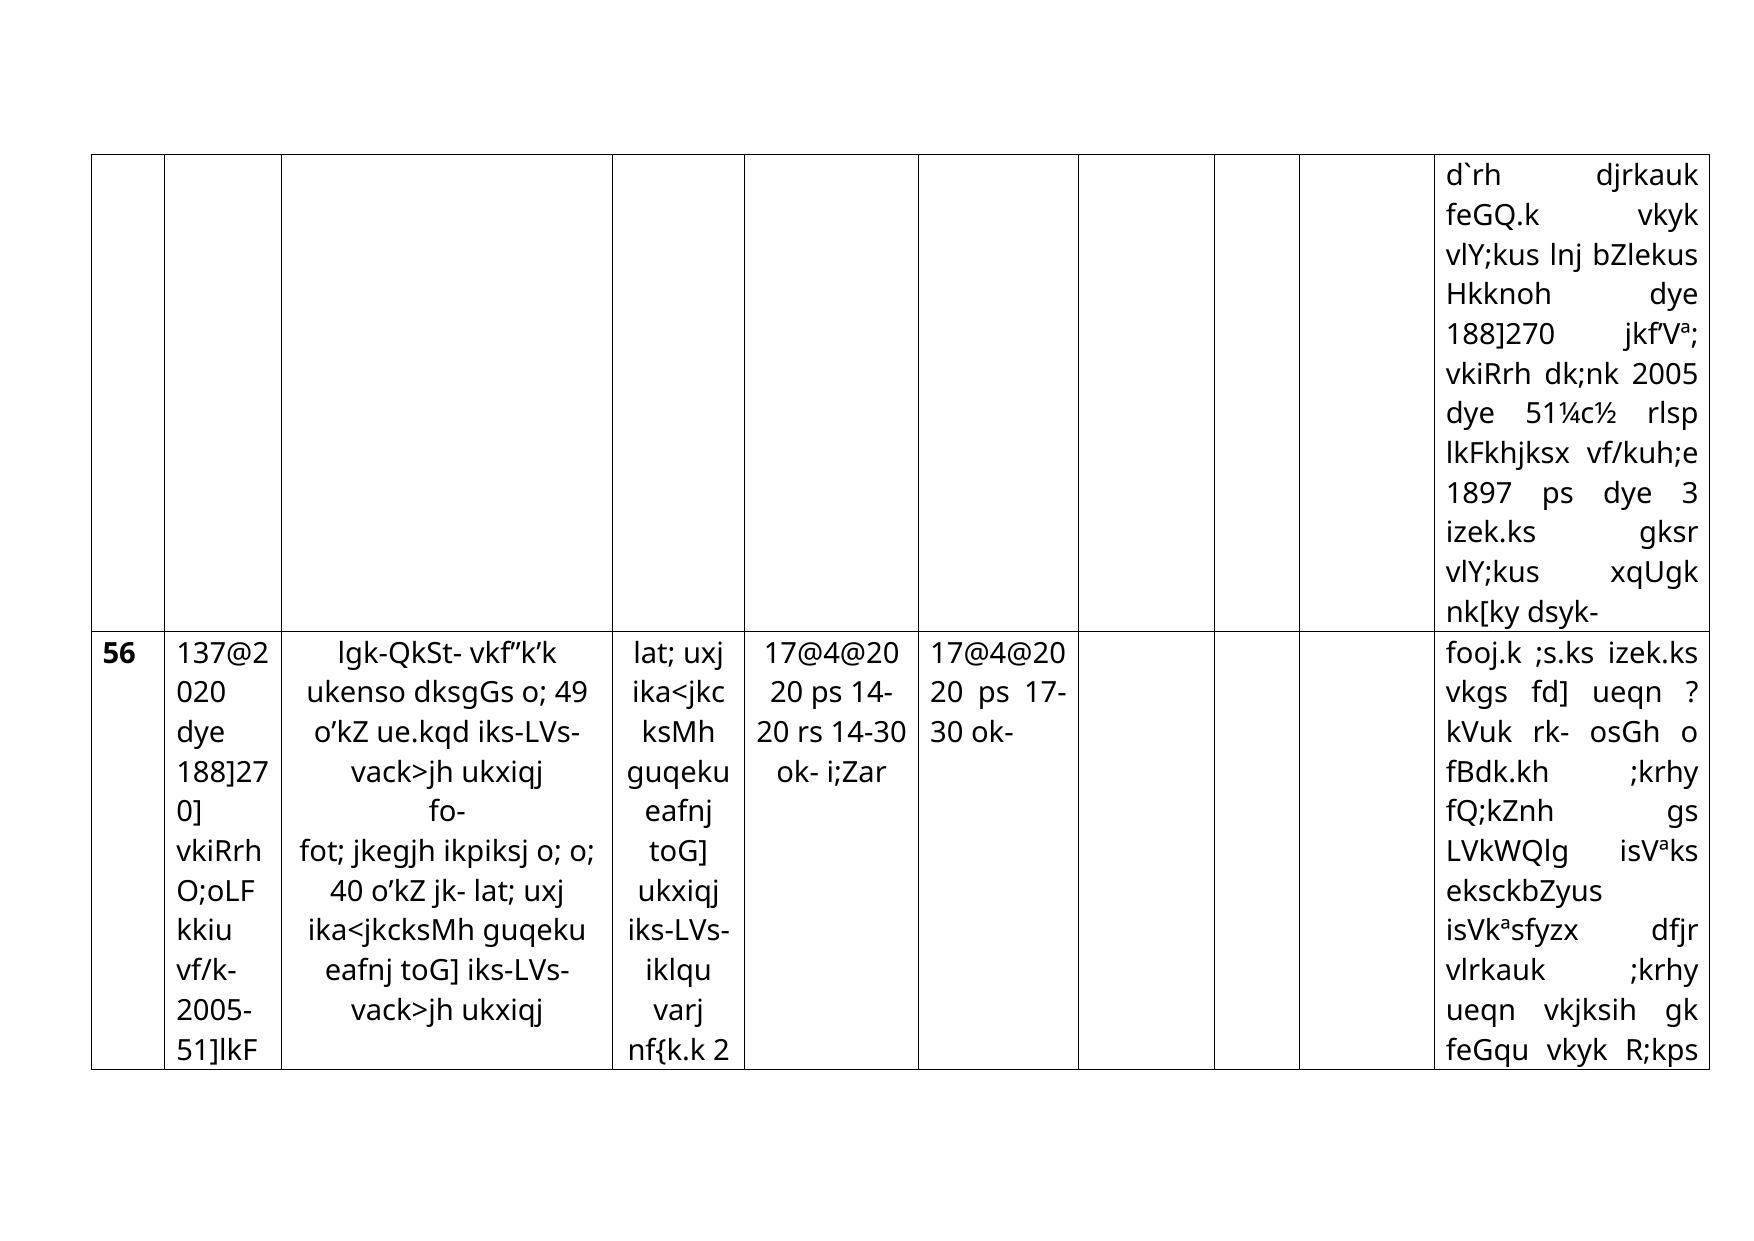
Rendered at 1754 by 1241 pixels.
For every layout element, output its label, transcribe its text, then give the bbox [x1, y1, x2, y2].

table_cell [745, 155, 918, 631]
table_cell [1079, 155, 1214, 631]
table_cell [919, 155, 1078, 631]
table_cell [282, 632, 612, 1068]
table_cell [1435, 155, 1709, 631]
table_cell [1215, 632, 1299, 1068]
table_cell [745, 632, 918, 1068]
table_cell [165, 632, 281, 1068]
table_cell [613, 632, 744, 1068]
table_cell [165, 155, 281, 631]
table_cell [1300, 155, 1434, 631]
table_cell [1300, 632, 1434, 1068]
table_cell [282, 155, 612, 631]
table_cell [1215, 155, 1299, 631]
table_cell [613, 155, 744, 631]
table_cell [919, 632, 1078, 1068]
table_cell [1435, 632, 1709, 1068]
table_cell [1079, 632, 1214, 1068]
table_cell 56 [92, 632, 164, 1068]
table_cell 55 [92, 155, 164, 631]
